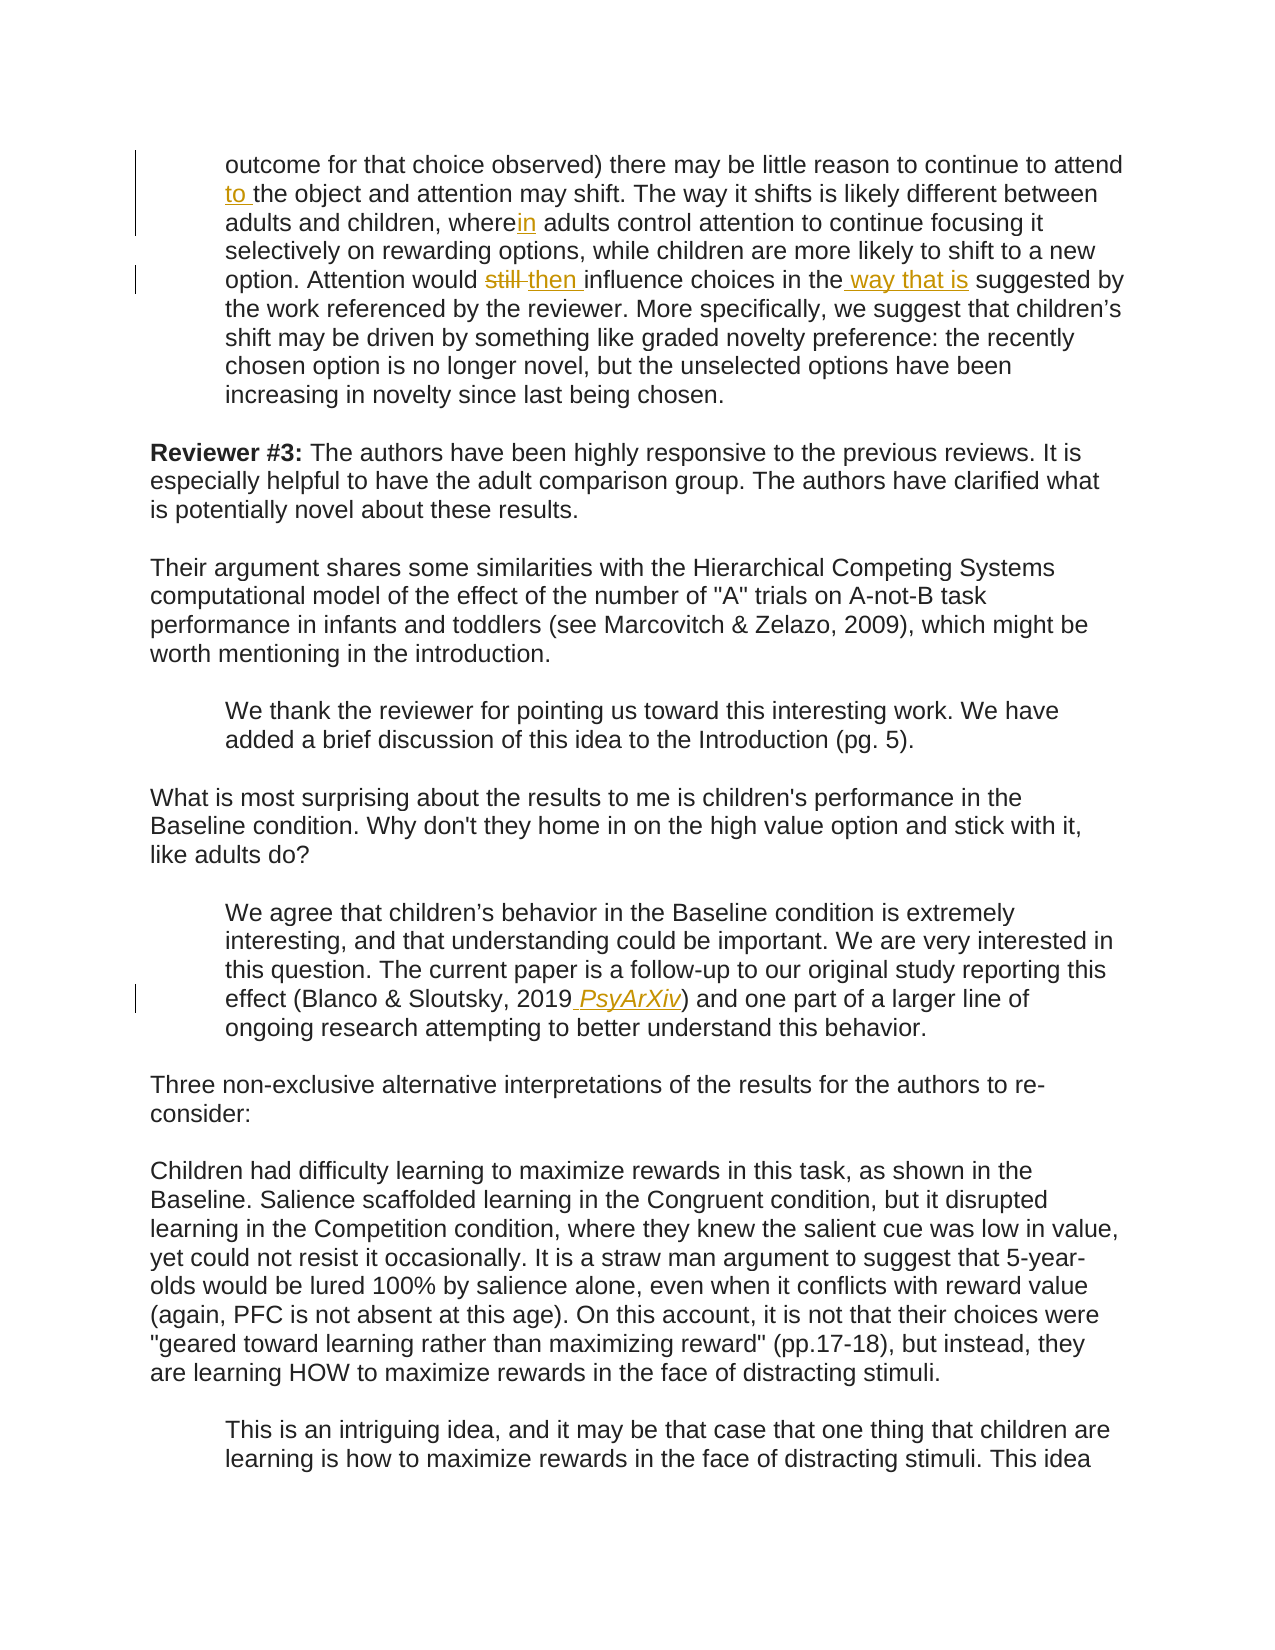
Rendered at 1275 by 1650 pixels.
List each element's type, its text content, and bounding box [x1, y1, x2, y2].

text Reviewer #3: The authors have been highly responsive to the previous reviews. It is especially helpful to have the adult comparison group. The authors have clarified what is potentially novel about these results. Their argument shares some similarities with the Hierarchical Competing Systems computational model of the effect of the number of "A" trials on A-not-B task performance in infants and toddlers (see Marcovitch & Zelazo, 2009), which might be worth mentioning in the introduction. [150, 437, 1125, 667]
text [225, 150, 1125, 409]
text Three non-exclusive alternative interpretations of the results for the authors to re-consider: Children had difficulty learning to maximize rewards in this task, as shown in the Baseline. Salience scaffolded learning in the Congruent condition, but it disrupted learning in the Competition condition, where they knew the salient cue was low in value, yet could not resist it occasionally. It is a straw man argument to suggest that 5-year-olds would be lured 100% by salience alone, even when it conflicts with reward value (again, PFC is not absent at this age). On this account, it is not that their choices were "geared toward learning rather than maximizing reward" (pp.17-18), but instead, they are learning HOW to maximize rewards in the face of distracting stimuli. [150, 1070, 1125, 1386]
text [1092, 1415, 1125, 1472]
text We thank the reviewer for pointing us toward this interesting work. We have added a brief discussion of this idea to the Introduction (pg. 5). [916, 696, 1125, 754]
text What is most surprising about the results to me is children's performance in the Baseline condition. Why don't they home in on the high value option and stick with it, like adults do? [150, 782, 1125, 869]
text We agree that children’s behavior in the Baseline condition is extremely interesting, and that understanding could be important. We are very interested in this question. The current paper is a follow-up to our original study reporting this effect (Blanco & Sloutsky, 2019) and one part of a larger line of ongoing research attempting to better understand this behavior. [225, 897, 1125, 1041]
